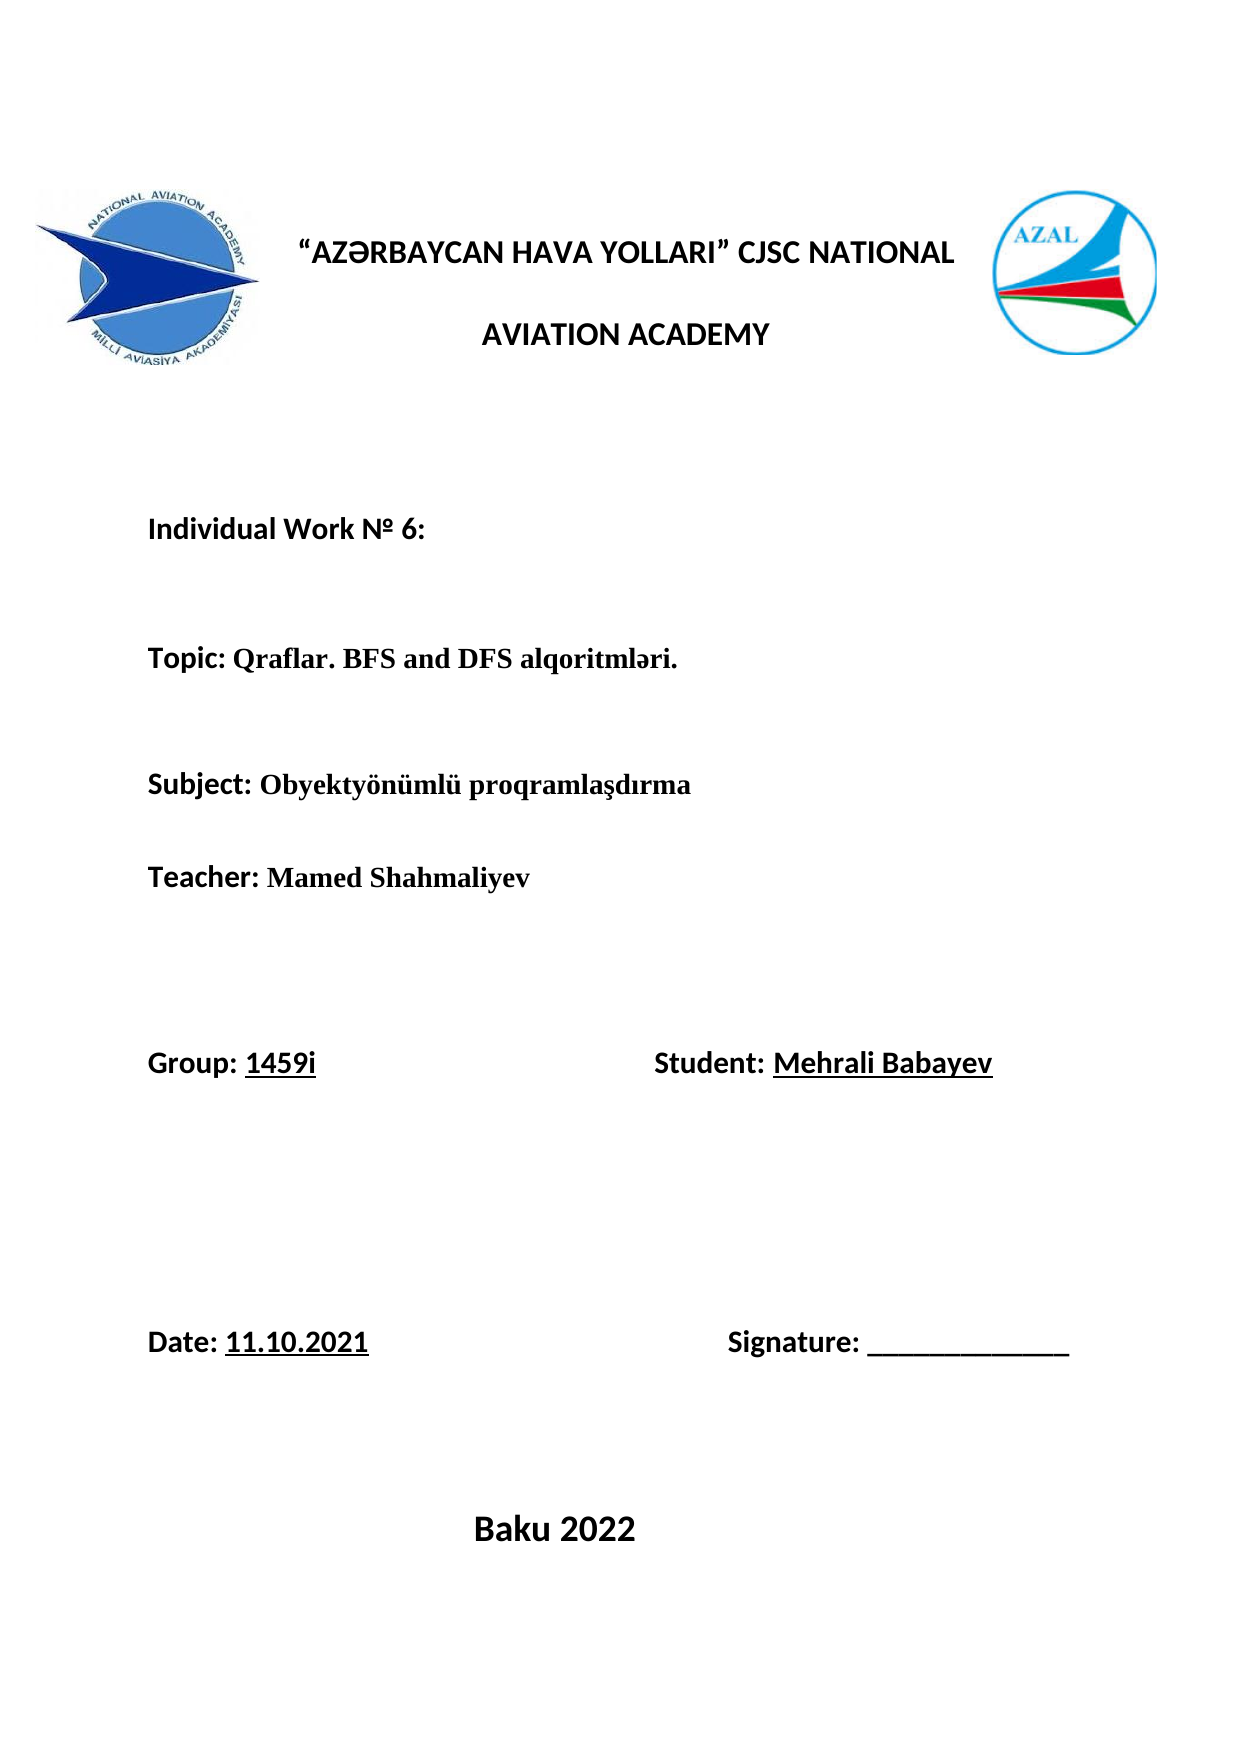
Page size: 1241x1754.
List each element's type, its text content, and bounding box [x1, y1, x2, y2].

text Topic: Qraflar. BFS and DFS alqoritmləri. [148, 638, 1152, 676]
text Baku 2022 [148, 1505, 1152, 1551]
picture [996, 194, 1115, 288]
text Teacher: Mamed Shahmaliyev [148, 857, 1196, 895]
picture [998, 214, 1157, 355]
picture [1091, 295, 1157, 355]
picture [35, 189, 260, 366]
text Date: 11.10.2021 Signature: _____________ [148, 1322, 1152, 1360]
text “AZƏRBAYCAN HAVA YOLLARI” CJSC NATIONAL AVIATION ACADEMY [260, 231, 991, 353]
picture [991, 189, 1157, 355]
text Subject: Obyektyönümlü proqramlaşdırma [148, 764, 1196, 802]
text Individual Work № 6: [148, 509, 1152, 547]
text Group: 1459i Student: Mehrali Babayev [148, 1043, 1152, 1081]
